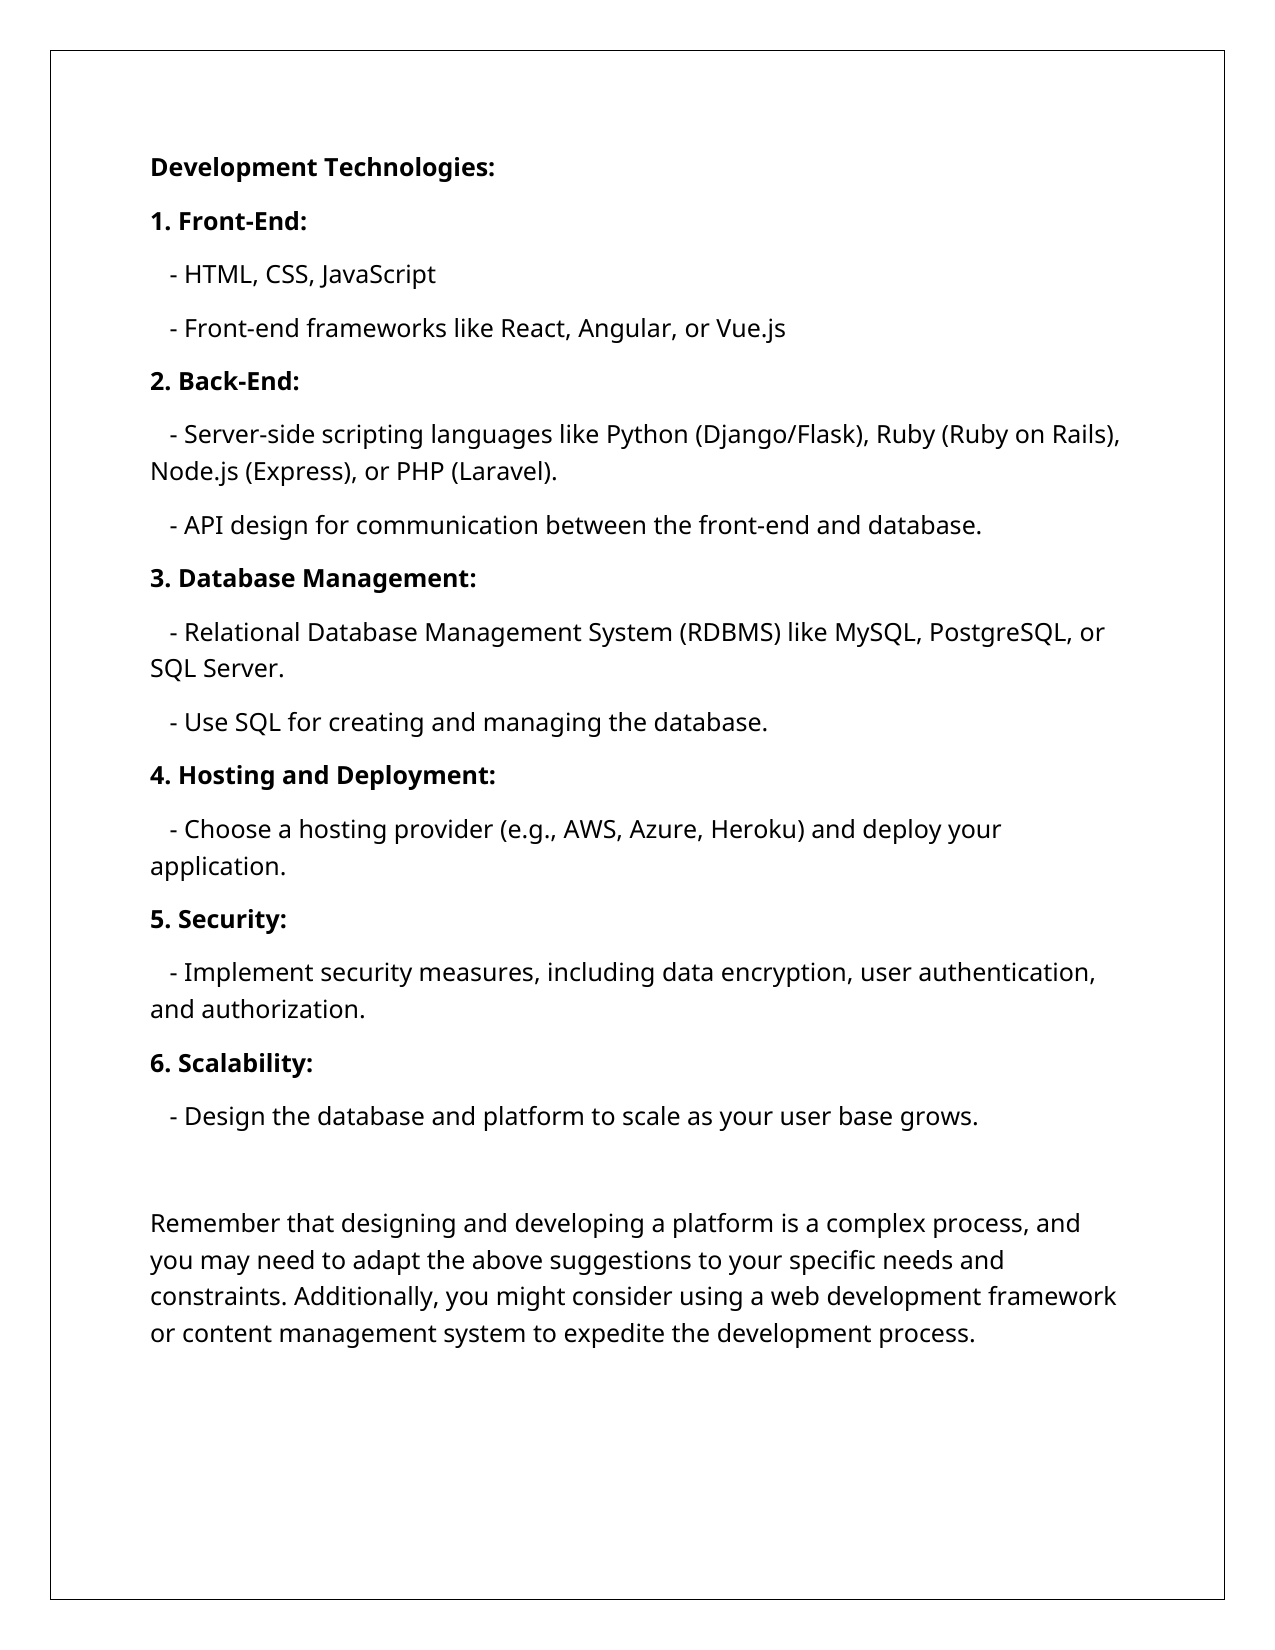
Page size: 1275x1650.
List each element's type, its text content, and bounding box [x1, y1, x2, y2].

text - Choose a hosting provider (e.g., AWS, Azure, Heroku) and deploy your application. [150, 811, 1125, 882]
text 4. Hosting and Deployment: [150, 758, 1125, 792]
text - Implement security measures, including data encryption, user authentication, and authorization. [150, 955, 1125, 1026]
text 2. Back-End: [150, 364, 1125, 398]
text - Relational Database Management System (RDBMS) like MySQL, PostgreSQL, or SQL Server. [150, 614, 1125, 685]
text 5. Security: [150, 902, 1125, 936]
text - Server-side scripting languages like Python (Django/Flask), Ruby (Ruby on Rails), Node.js (Express), or PHP (Laravel). [150, 417, 1125, 488]
text 3. Database Management: [150, 561, 1125, 595]
text - Design the database and platform to scale as your user base grows. [150, 1099, 1125, 1133]
text - API design for communication between the front-end and database. [150, 507, 1125, 541]
text - Front-end frameworks like React, Angular, or Vue.js [150, 310, 1125, 344]
text 1. Front-End: [150, 203, 1125, 237]
text 6. Scalability: [150, 1045, 1125, 1079]
text - HTML, CSS, JavaScript [150, 257, 1125, 291]
text Development Technologies: [150, 150, 1125, 184]
text - Use SQL for creating and managing the database. [150, 704, 1125, 738]
text Remember that designing and developing a platform is a complex process, and you may need to adapt the above suggestions to your specific needs and constraints. Additionally, you might consider using a web development framework or content management system to expedite the development process. [150, 1206, 1125, 1350]
